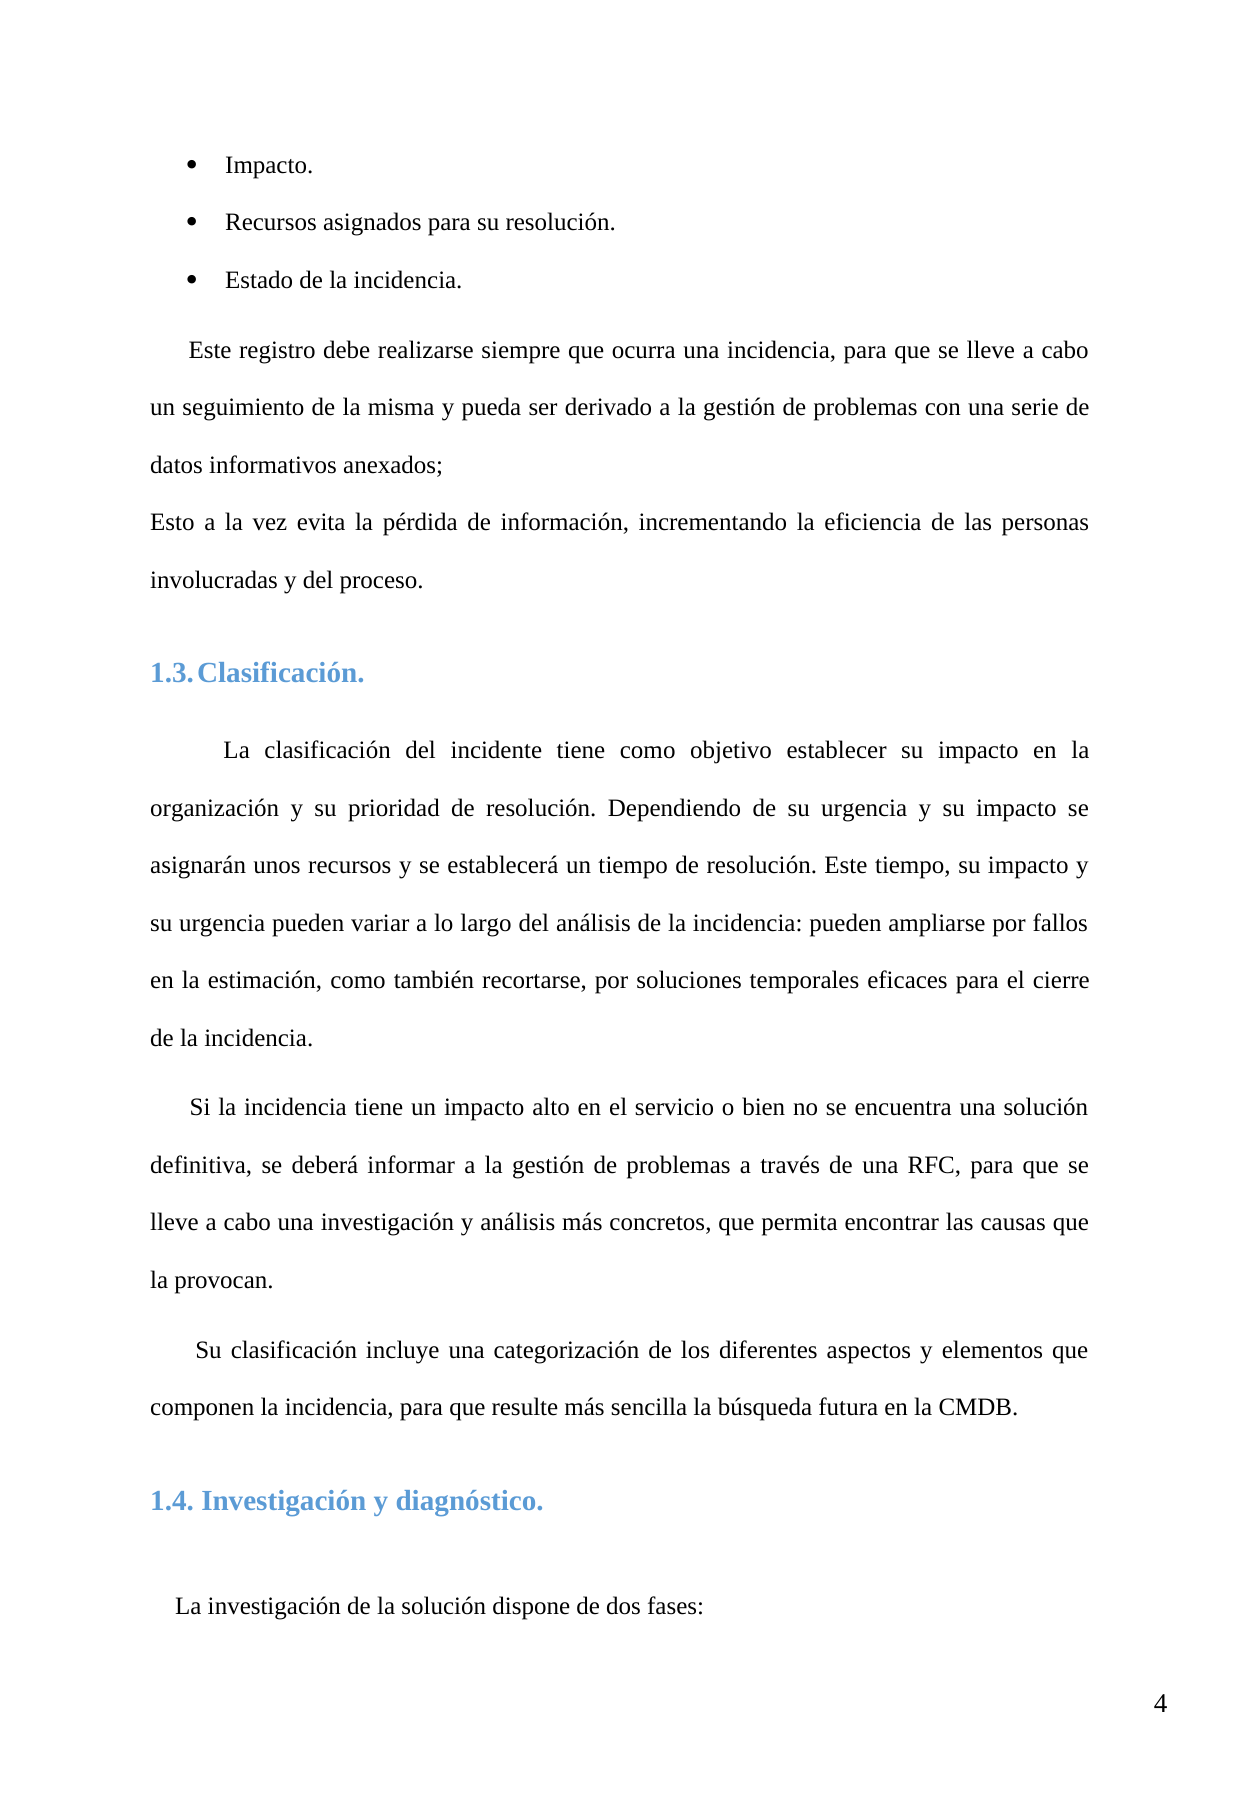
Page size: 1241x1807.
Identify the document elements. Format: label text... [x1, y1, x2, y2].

subtitle Clasificación. [150, 656, 1090, 689]
text Este registro debe realizarse siempre que ocurra una incidencia, para que se lleve a cabo un seguimiento de la misma y pueda ser derivado a la gestión de problemas con una serie de datos informativos anexados; [150, 335, 1090, 478]
text Esto a la vez evita la pérdida de información, incrementando la eficiencia de las personas involucradas y del proceso. [150, 507, 1090, 593]
text Si la incidencia tiene un impacto alto en el servicio o bien no se encuentra una solución definitiva, se deberá informar a la gestión de problemas a través de una RFC, para que se lleve a cabo una investigación y análisis más concretos, que permita encontrar las causas que la provocan. [150, 1092, 1090, 1294]
text La investigación de la solución dispone de dos fases: [150, 1591, 1090, 1620]
text Su clasificación incluye una categorización de los diferentes aspectos y elementos que componen la incidencia, para que resulte más sencilla la búsqueda futura en la CMDB. [150, 1335, 1090, 1421]
subtitle 1.4. Investigación y diagnóstico. [150, 1483, 1090, 1517]
text La clasificación del incidente tiene como objetivo establecer su impacto en la organización y su prioridad de resolución. Dependiendo de su urgencia y su impacto se asignarán unos recursos y se establecerá un tiempo de resolución. Este tiempo, su impacto y su urgencia pueden variar a lo largo del análisis de la incidencia: pueden ampliarse por fallos en la estimación, como también recortarse, por soluciones temporales eficaces para el cierre de la incidencia. [150, 735, 1090, 1051]
list Impacto. [187, 150, 1090, 179]
list Recursos asignados para su resolución. [187, 207, 1090, 236]
list Estado de la incidencia. [187, 265, 1090, 294]
